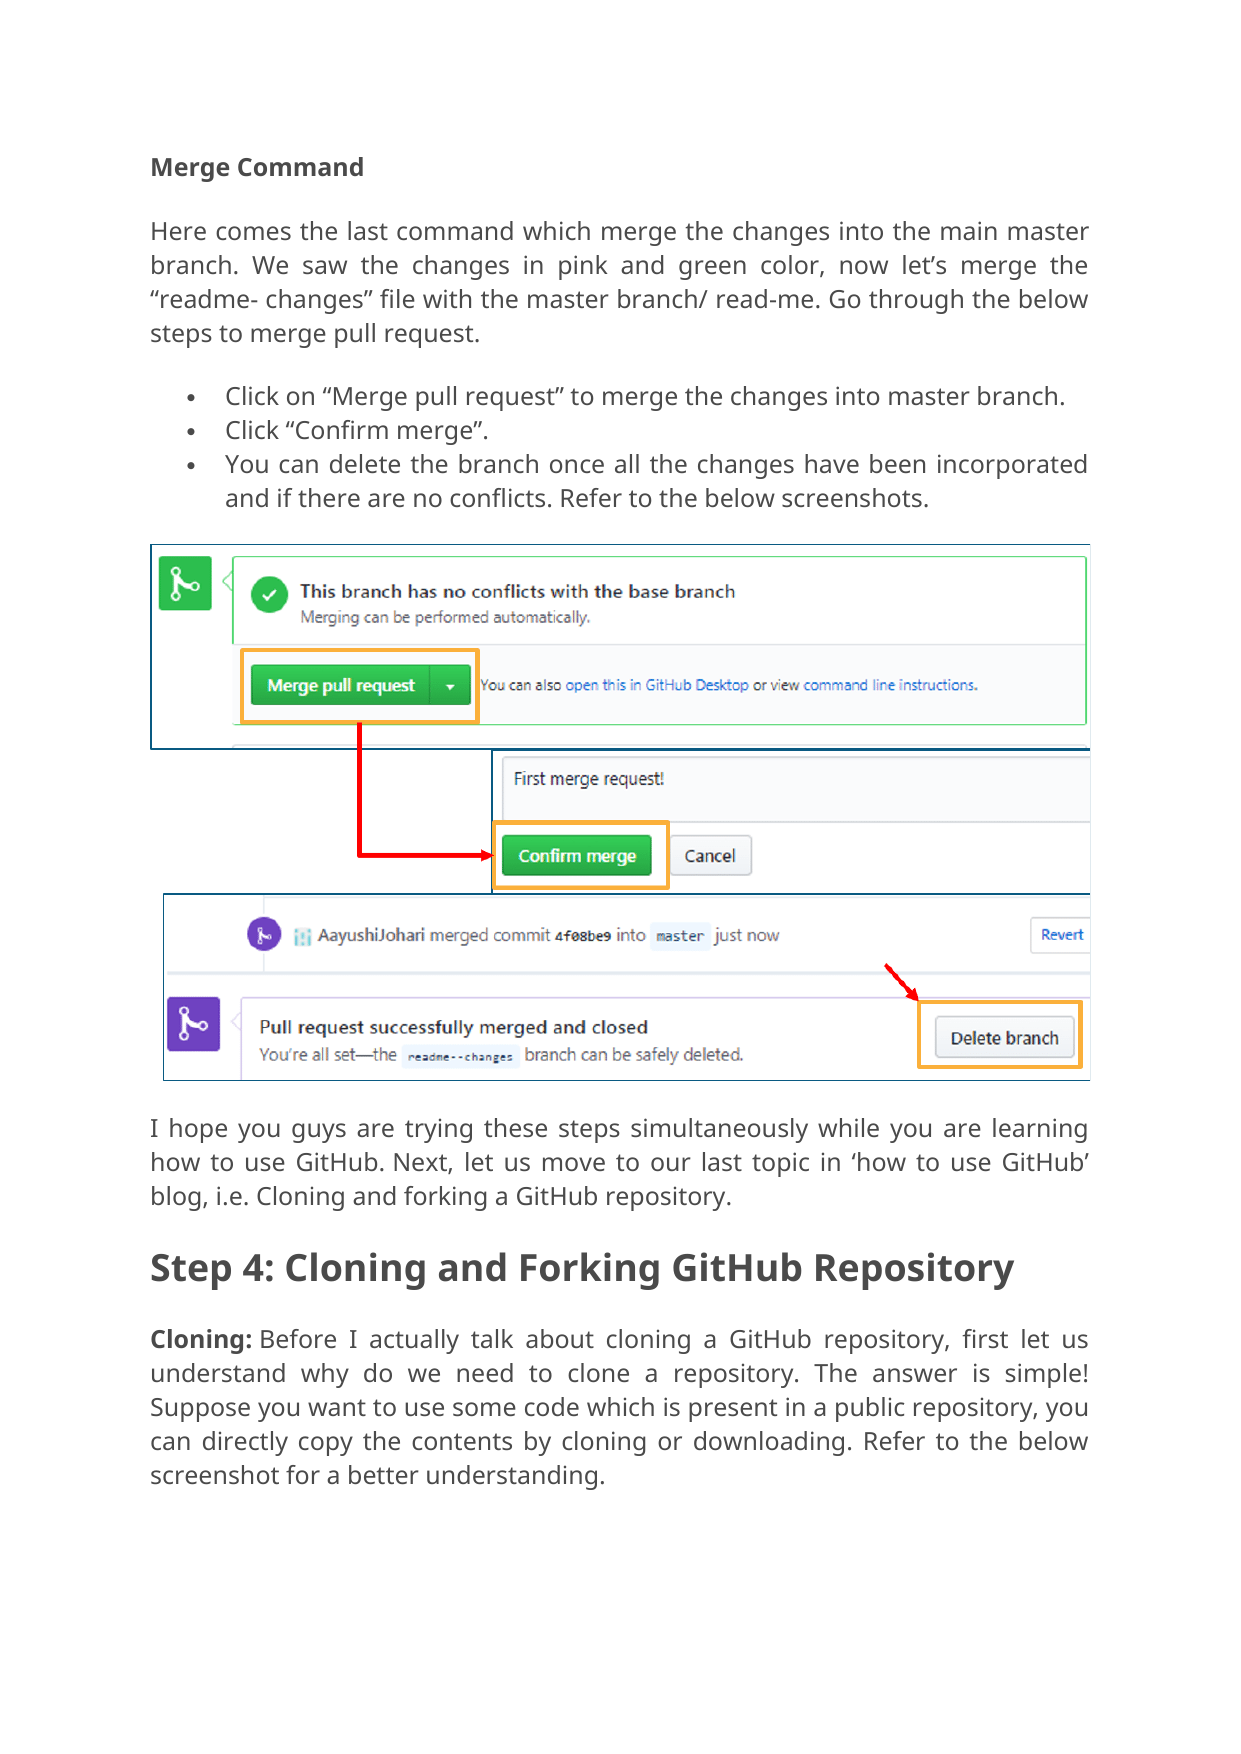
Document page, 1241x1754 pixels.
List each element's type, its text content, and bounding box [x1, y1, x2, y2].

text Step 4: Cloning and Forking GitHub Repository [150, 1242, 1090, 1293]
picture [165, 896, 1091, 1079]
text Cloning: Before I actually talk about cloning a GitHub repository, first let us understand why do we need to clone a repository. The answer is simple! Suppose you want to use some code which is present in a public repository, you can directly copy the contents by cloning or downloading. Refer to the below screenshot for a better understanding. [150, 1322, 1090, 1492]
picture [150, 546, 1091, 1081]
text I hope you guys are trying these steps simultaneously while you are learning how to use GitHub. Next, let us move to our last topic in ‘how to use GitHub’ blog, i.e. Cloning and forking a GitHub repository. [150, 1110, 1090, 1212]
list Click “Confirm merge”. [187, 413, 1090, 447]
list Click on “Merge pull request” to merge the changes into master branch. [187, 379, 1090, 413]
text Here comes the last command which merge the changes into the main master branch. We saw the changes in pink and green color, now let’s merge the “readme- changes” file with the master branch/ read-me. Go through the below steps to merge pull request. [150, 213, 1090, 349]
list You can delete the branch once all the changes have been incorporated and if there are no conflicts. Refer to the below screenshots. [187, 447, 1090, 515]
text Merge Command [150, 150, 1090, 184]
